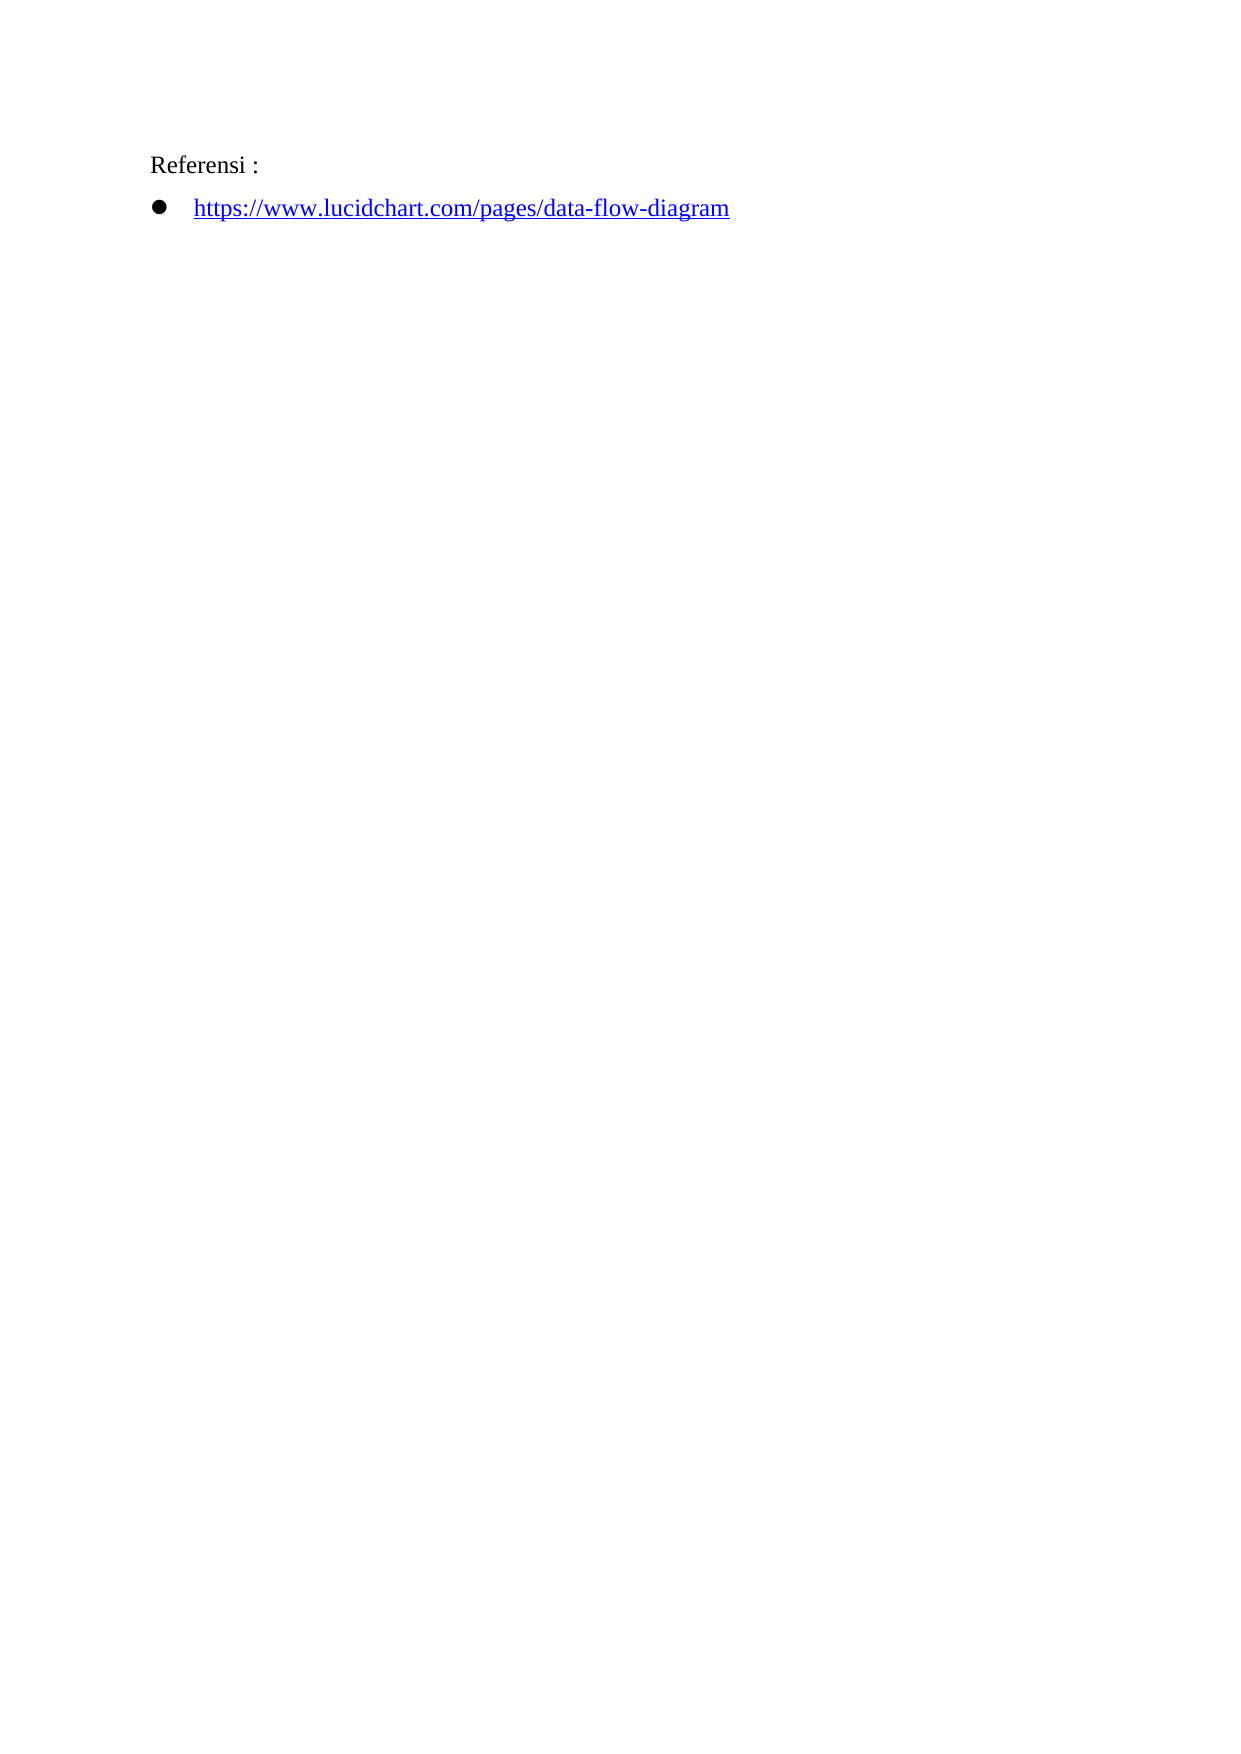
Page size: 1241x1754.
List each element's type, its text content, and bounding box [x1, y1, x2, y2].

list https://www.lucidchart.com/pages/data-flow-diagram [150, 193, 1090, 222]
list Referensi : [150, 150, 1090, 179]
